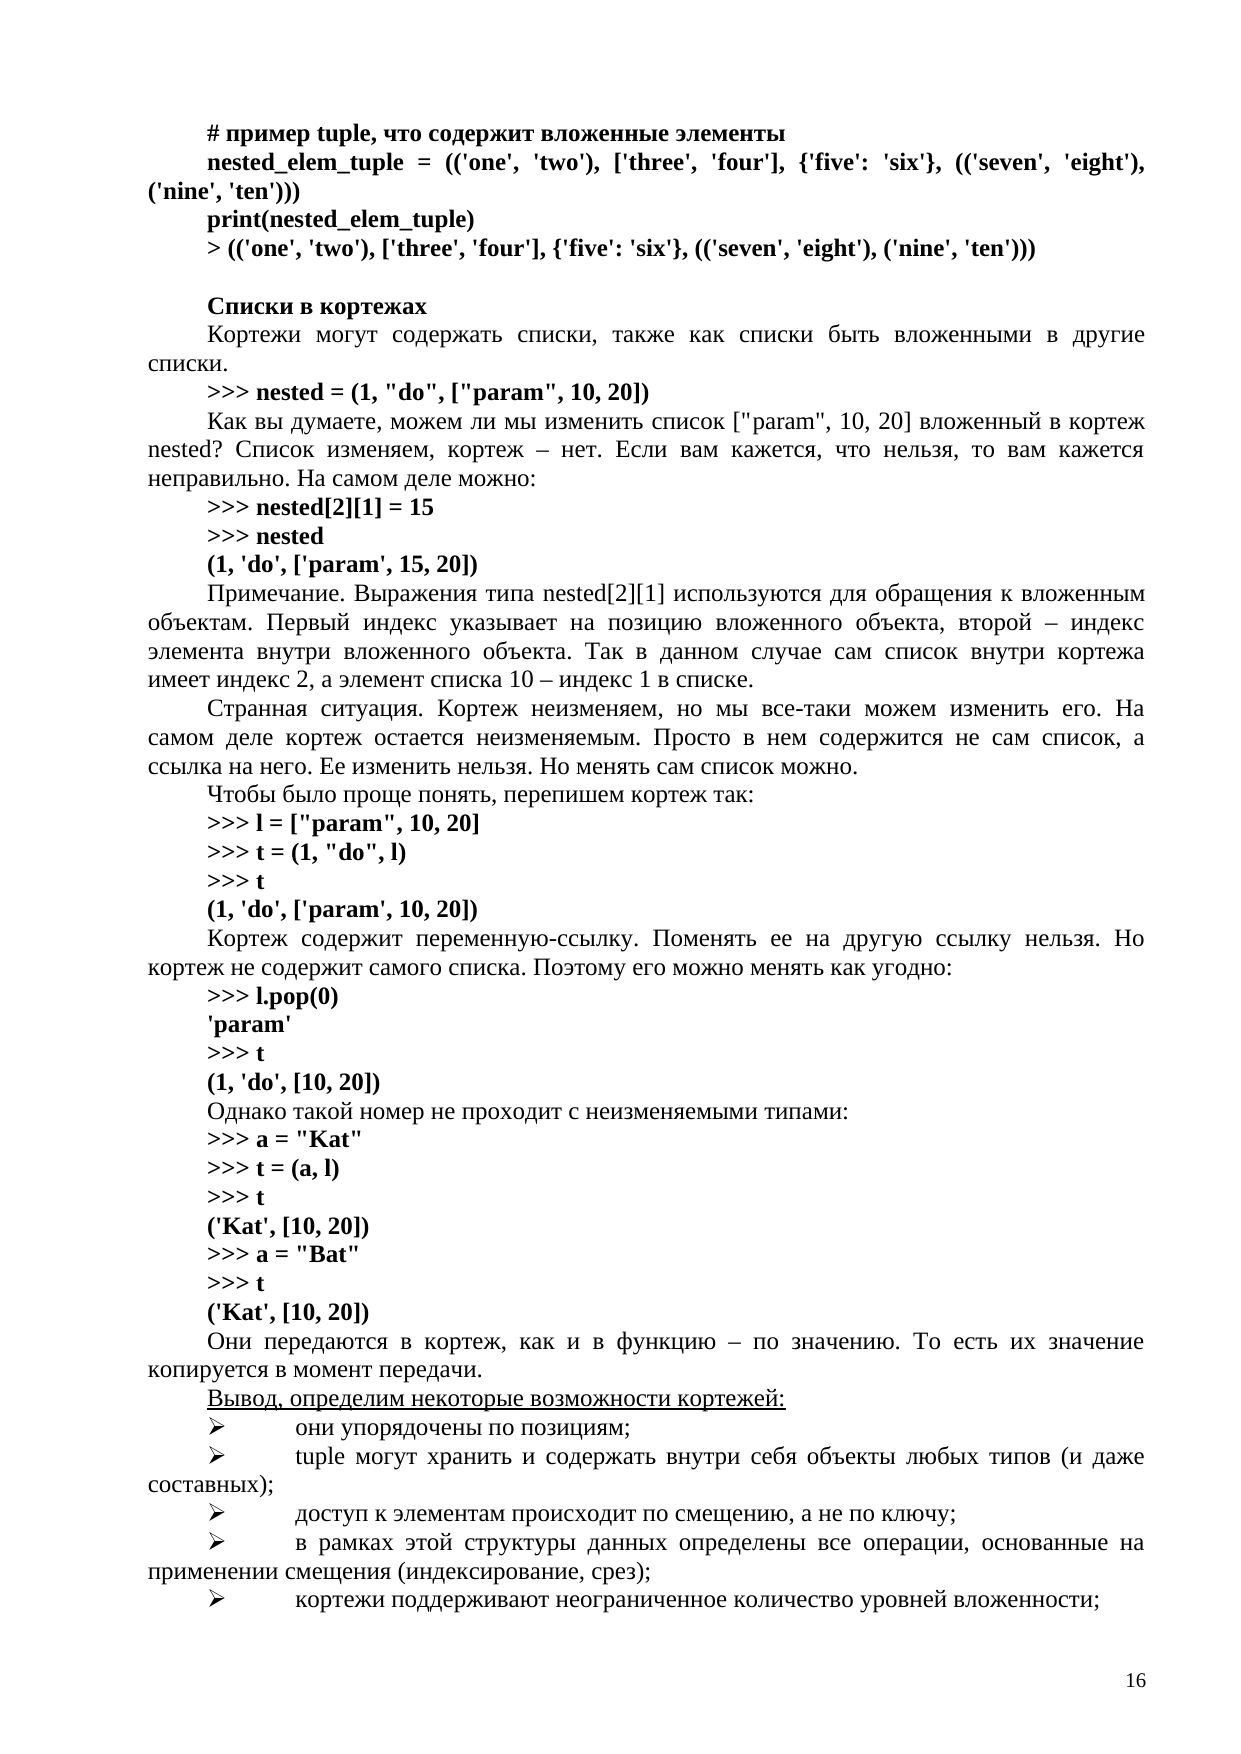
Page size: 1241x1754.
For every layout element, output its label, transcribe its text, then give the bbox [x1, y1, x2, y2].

list они упорядочены по позициям; [148, 1412, 1146, 1441]
text >>> nested [148, 521, 1146, 549]
text Примечание. Выражения типа nested[2][1] используются для обращения к вложенным объектам. Первый индекс указывает на позицию вложенного объекта, второй – индекс элемента внутри вложенного объекта. Так в данном случае сам список внутри кортежа имеет индекс 2, а элемент списка 10 – индекс 1 в списке. [148, 578, 1146, 693]
list доступ к элементам происходит по смещению, а не по ключу; [148, 1498, 1146, 1527]
text Кортежи могут содержать списки, также как списки быть вложенными в другие списки. [148, 319, 1146, 377]
text Странная ситуация. Кортеж неизменяем, но мы все-таки можем изменить его. На самом деле кортеж остается неизменяемым. Просто в нем содержится не сам список, а ссылка на него. Ее изменить нельзя. Но менять сам список можно. [148, 693, 1146, 779]
text # пример tuple, что содержит вложенные элементы [148, 118, 1146, 147]
list tuple могут хранить и содержать внутри себя объекты любых типов (и даже составных); [148, 1441, 1146, 1498]
text (1, 'do', ['param', 10, 20]) [148, 894, 1146, 923]
list в рамках этой структуры данных определены все операции, основанные на применении смещения (индексирование, срез); [148, 1527, 1146, 1584]
text print(nested_elem_tuple) [148, 204, 1146, 233]
text >>> l.pop(0) [148, 981, 1146, 1009]
text >>> t [148, 1268, 1146, 1297]
text >>> a = "Kat" [148, 1124, 1146, 1153]
text Они передаются в кортеж, как и в функцию – по значению. То есть их значение копируется в момент передачи. [148, 1326, 1146, 1383]
text Списки в кортежах [148, 291, 1146, 319]
text >>> t [148, 1182, 1146, 1211]
text 'param' [148, 1009, 1146, 1038]
text >>> t [148, 1038, 1146, 1067]
text ('Kat', [10, 20]) [148, 1211, 1146, 1239]
text Вывод, определим некоторые возможности кортежей: [148, 1383, 1146, 1412]
text >>> nested = (1, "do", ["param", 10, 20]) [148, 377, 1146, 406]
text >>> t = (a, l) [148, 1153, 1146, 1182]
text Как вы думаете, можем ли мы изменить список ["param", 10, 20] вложенный в кортеж nested? Список изменяем, кортеж – нет. Если вам кажется, что нельзя, то вам кажется неправильно. На самом деле можно: [148, 406, 1146, 492]
text Однако такой номер не проходит с неизменяемыми типами: [148, 1096, 1146, 1124]
text Кортеж содержит переменную-ссылку. Поменять ее на другую ссылку нельзя. Но кортеж не содержит самого списка. Поэтому его можно менять как угодно: [148, 923, 1146, 981]
text >>> nested[2][1] = 15 [148, 492, 1146, 521]
text (1, 'do', [10, 20]) [148, 1067, 1146, 1096]
text >>> t [148, 866, 1146, 894]
text > (('one', 'two'), ['three', 'four'], {'five': 'six'}, (('seven', 'eight'), ('nine', 'ten'))) [148, 233, 1146, 262]
text >>> a = "Bat" [148, 1239, 1146, 1268]
text >>> l = ["param", 10, 20] [148, 808, 1146, 837]
text Чтобы было проще понять, перепишем кортеж так: [148, 779, 1146, 808]
text (1, 'do', ['param', 15, 20]) [148, 549, 1146, 578]
text ('Kat', [10, 20]) [148, 1297, 1146, 1326]
text nested_elem_tuple = (('one', 'two'), ['three', 'four'], {'five': 'six'}, (('seven', 'eight'), ('nine', 'ten'))) [148, 147, 1146, 204]
text >>> t = (1, "do", l) [148, 837, 1146, 866]
list кортежи поддерживают неограниченное количество уровней вложенности; [148, 1584, 1146, 1613]
